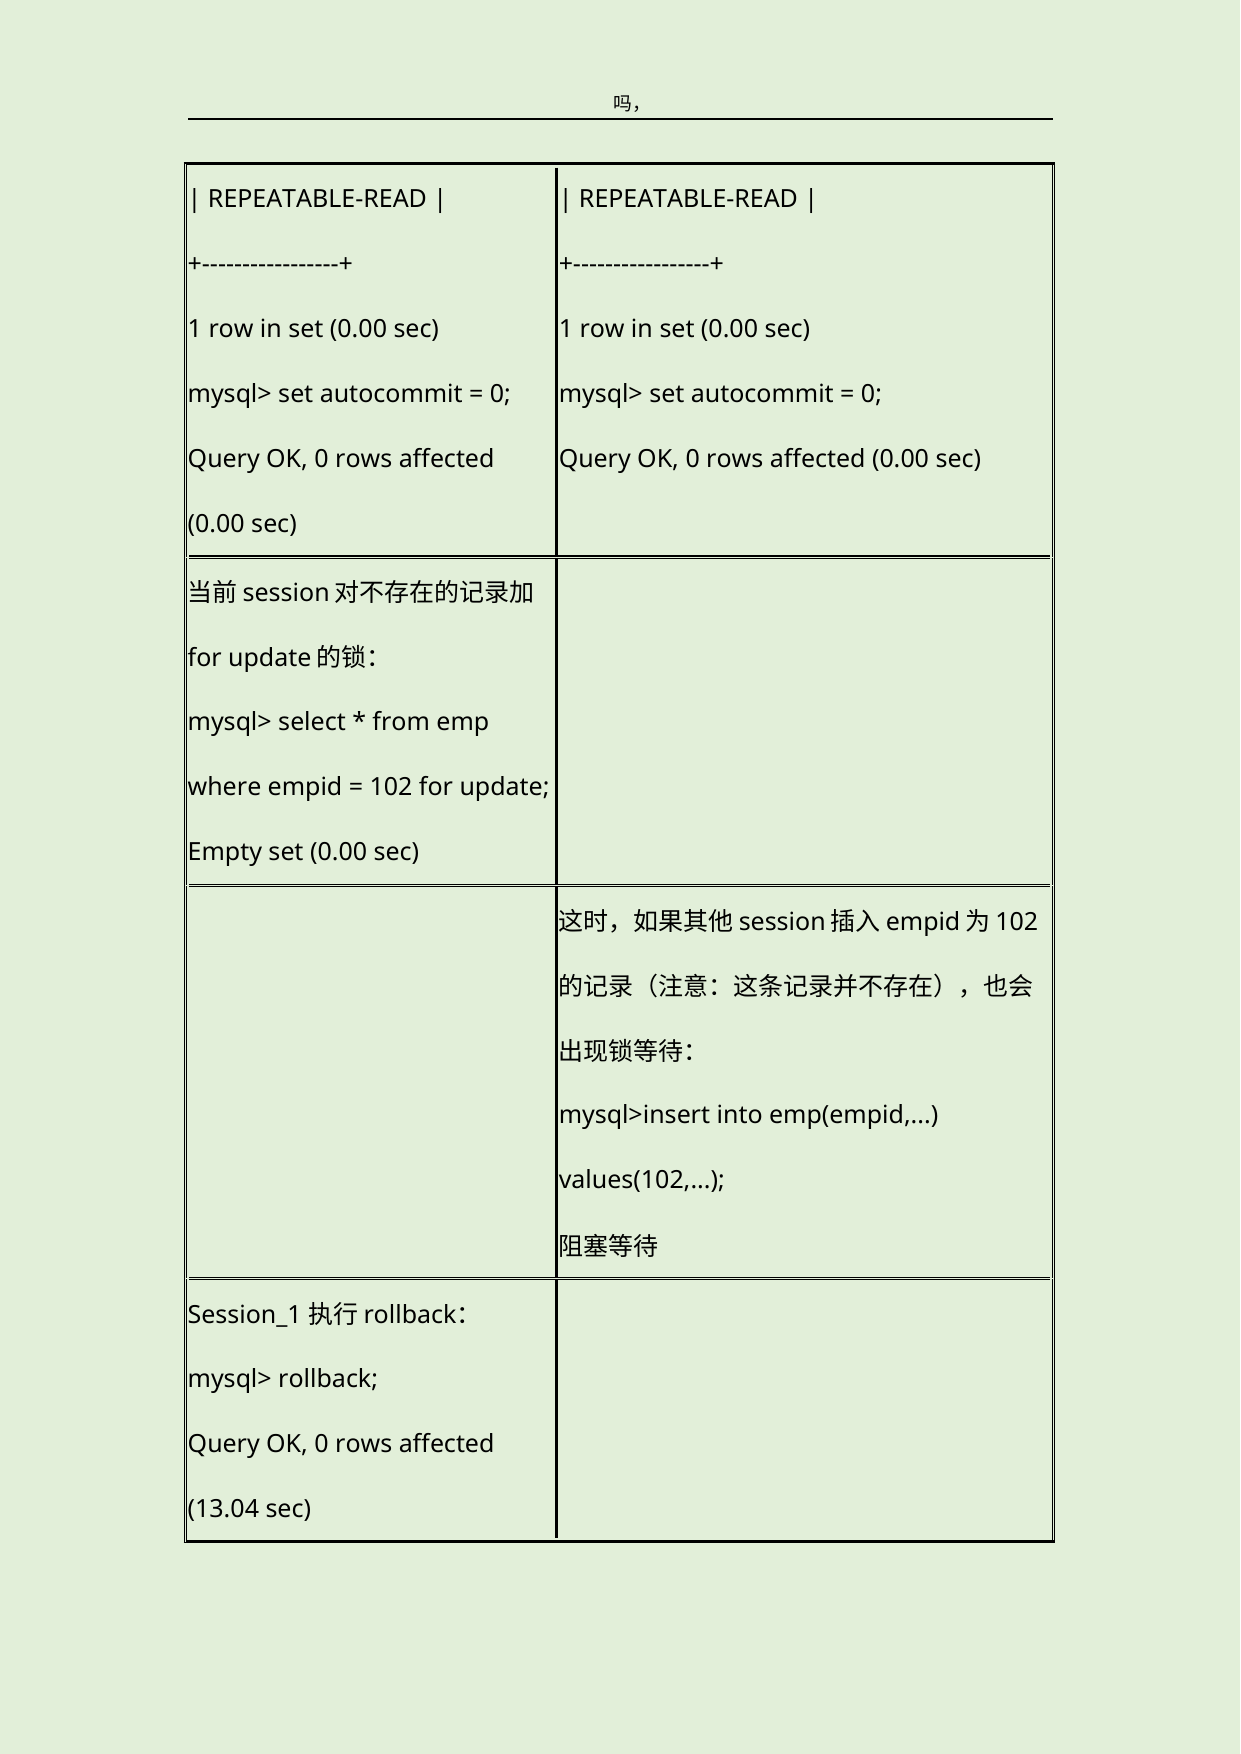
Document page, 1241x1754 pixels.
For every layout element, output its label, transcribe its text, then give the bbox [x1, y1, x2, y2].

table_cell Session_1 执行rollback： mysql> rollback; Query OK, 0 rows affected (13.04 sec) [185, 1277, 556, 1540]
table_cell [558, 555, 1052, 883]
table_cell [556, 1277, 1053, 1540]
table_cell 这时，如果其他session插入empid为102的记录（注意：这条记录并不存在），也会出现锁等待： mysql>insert into emp(empid,...) values(102,...); 阻塞等待 [558, 884, 1052, 1277]
table_cell 当前session对不存在的记录加for update的锁： mysql> select * from emp where empid = 102 for update; Empty set (0.00 sec) [187, 555, 555, 883]
table_cell [187, 884, 555, 1277]
